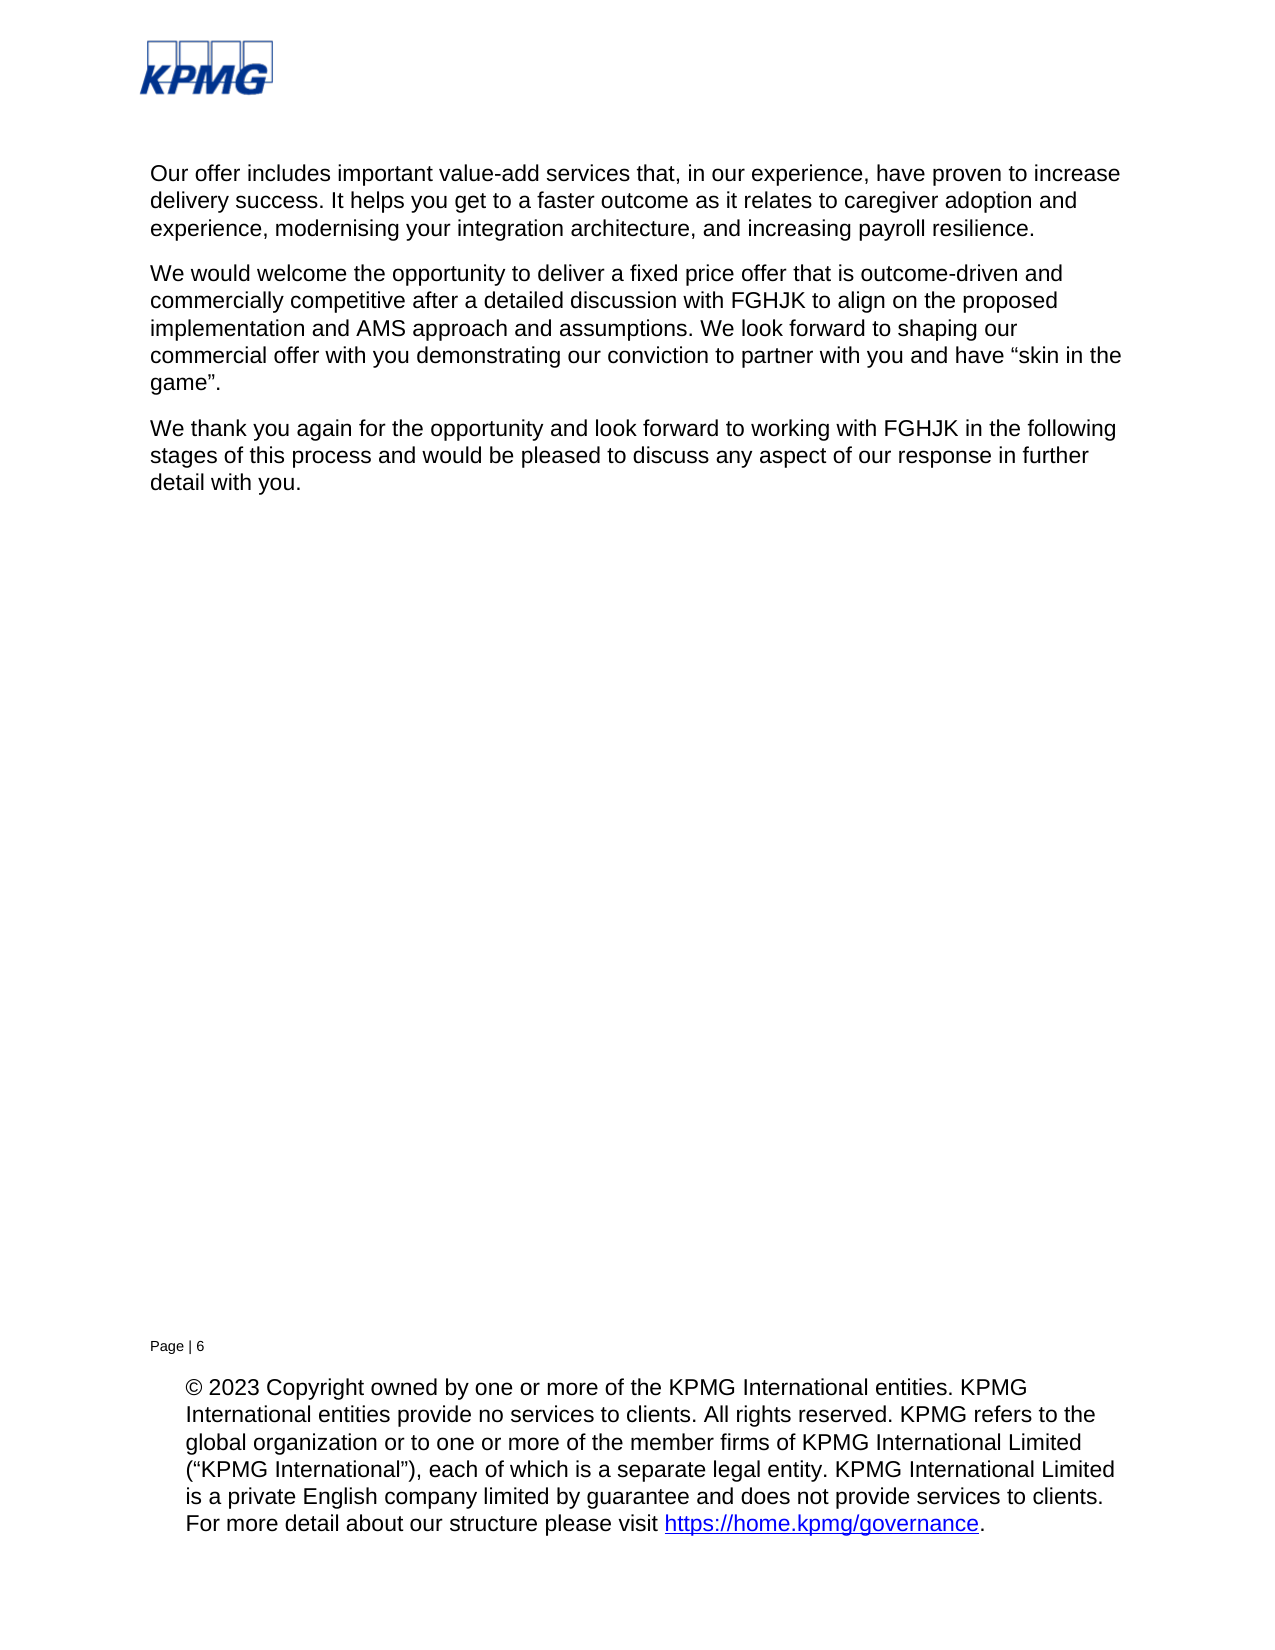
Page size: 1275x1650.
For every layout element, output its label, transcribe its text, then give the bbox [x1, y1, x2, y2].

text We would welcome the opportunity to deliver a fixed price offer that is outcome-driven and commercially competitive after a detailed discussion with FGHJK to align on the proposed implementation and AMS approach and assumptions. We look forward to shaping our commercial offer with you demonstrating our conviction to partner with you and have “skin in the game”. [150, 260, 1125, 395]
text We thank you again for the opportunity and look forward to working with FGHJK in the following stages of this process and would be pleased to discuss any aspect of our response in further detail with you. [150, 414, 1125, 495]
text Our offer includes important value-add services that, in our experience, have proven to increase delivery success. It helps you get to a faster outcome as it relates to caregiver adoption and experience, modernising your integration architecture, and increasing payroll resilience. [150, 160, 1125, 241]
picture [118, 0, 302, 136]
